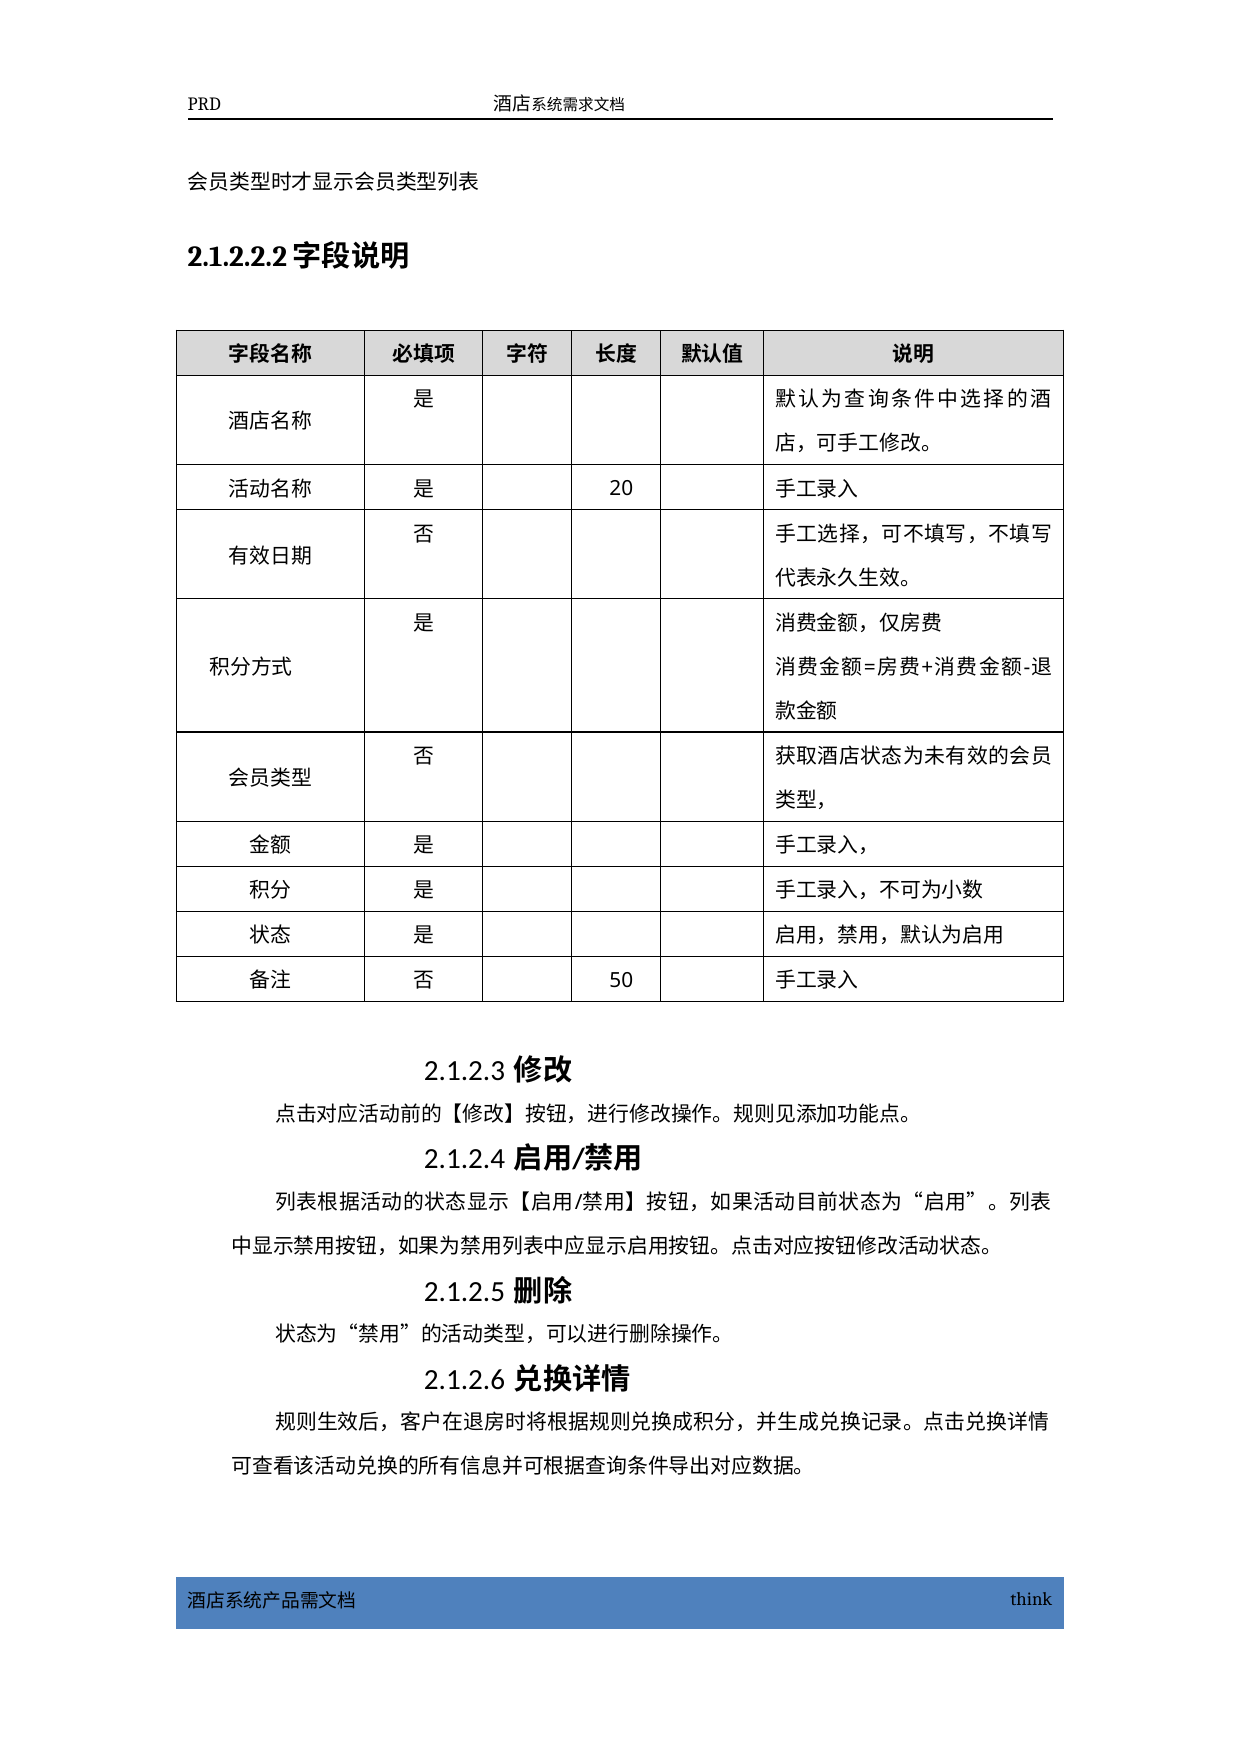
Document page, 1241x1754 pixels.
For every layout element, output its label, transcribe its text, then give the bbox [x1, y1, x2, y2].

table_cell [483, 599, 571, 731]
table_cell 是 [365, 465, 482, 509]
table_cell 会员类型 [177, 733, 364, 821]
table_cell 否 [365, 733, 482, 821]
subtitle 兑换详情 [424, 1354, 1053, 1398]
table_cell 手工选择，可不填写，不填写代表永久生效。 [764, 510, 1063, 598]
table_cell 是 [365, 867, 482, 911]
table_cell [483, 867, 571, 911]
table_cell 消费金额，仅房费 消费金额=房费+消费金额-退款金额 [764, 599, 1063, 731]
table_cell [661, 465, 763, 509]
table_cell [572, 912, 660, 956]
table_cell 是 [365, 912, 482, 956]
text 列表根据活动的状态显示【启用/禁用】按钮，如果活动目前状态为“启用”。列表中显示禁用按钮，如果为禁用列表中应显示启用按钮。点击对应按钮修改活动状态。 [231, 1178, 1053, 1266]
table_cell 状态 [177, 912, 364, 956]
subtitle 启用/禁用 [424, 1134, 1053, 1178]
table_cell 手工录入 [764, 465, 1063, 509]
table_cell 积分方式 [177, 599, 364, 731]
table_cell [661, 599, 763, 731]
table_header 必填项 [365, 331, 482, 375]
table_cell [572, 867, 660, 911]
table_cell 金额 [177, 822, 364, 866]
table_cell [483, 510, 571, 598]
table_cell [483, 465, 571, 509]
table_cell [483, 822, 571, 866]
table_cell 是 [365, 599, 482, 731]
subtitle 修改 [424, 1046, 1053, 1090]
table_cell 获取酒店状态为未有效的会员类型， [764, 733, 1063, 821]
table_cell [661, 867, 763, 911]
table_header 默认值 [661, 331, 763, 375]
table_cell 启用，禁用，默认为启用 [764, 912, 1063, 956]
table_cell [572, 733, 660, 821]
table_cell [483, 957, 571, 1001]
subtitle 删除 [424, 1266, 1053, 1310]
table_cell 备注 [177, 957, 364, 1001]
table_cell 手工录入， [764, 822, 1063, 866]
table_cell 有效日期 [177, 510, 364, 598]
table_cell 否 [365, 510, 482, 598]
subtitle 字段说明 [187, 232, 1053, 276]
table_cell 是 [365, 822, 482, 866]
table_cell [572, 376, 660, 464]
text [187, 158, 1053, 202]
table_cell [572, 599, 660, 731]
table_cell [483, 733, 571, 821]
table_header 说明 [764, 331, 1063, 375]
table_cell 活动名称 [177, 465, 364, 509]
table_cell 是 [365, 376, 482, 464]
table_header 字符 [483, 331, 571, 375]
text 规则生效后，客户在退房时将根据规则兑换成积分，并生成兑换记录。点击兑换详情可查看该活动兑换的所有信息并可根据查询条件导出对应数据。 [231, 1398, 1053, 1487]
table_cell [483, 376, 571, 464]
table_cell 酒店名称 [177, 376, 364, 464]
text 状态为“禁用”的活动类型，可以进行删除操作。 [212, 1310, 1053, 1354]
table_cell [572, 510, 660, 598]
table_cell [483, 912, 571, 956]
table_cell 手工录入 [764, 957, 1063, 1001]
table_cell 手工录入，不可为小数 [764, 867, 1063, 911]
table_cell 50 [572, 957, 660, 1001]
table_cell [661, 376, 763, 464]
text 点击对应活动前的【修改】按钮，进行修改操作。规则见添加功能点。 [221, 1090, 1053, 1134]
table_cell [572, 822, 660, 866]
table_cell 否 [365, 957, 482, 1001]
table_cell 积分 [177, 867, 364, 911]
table_cell [661, 822, 763, 866]
table_cell [661, 510, 763, 598]
table_header 长度 [572, 331, 660, 375]
table_cell 默认为查询条件中选择的酒店，可手工修改。 [764, 376, 1063, 464]
table_cell [661, 733, 763, 821]
table_cell 20 [572, 465, 660, 509]
table_cell [661, 957, 763, 1001]
table_header 字段名称 [177, 331, 364, 375]
table_cell [661, 912, 763, 956]
